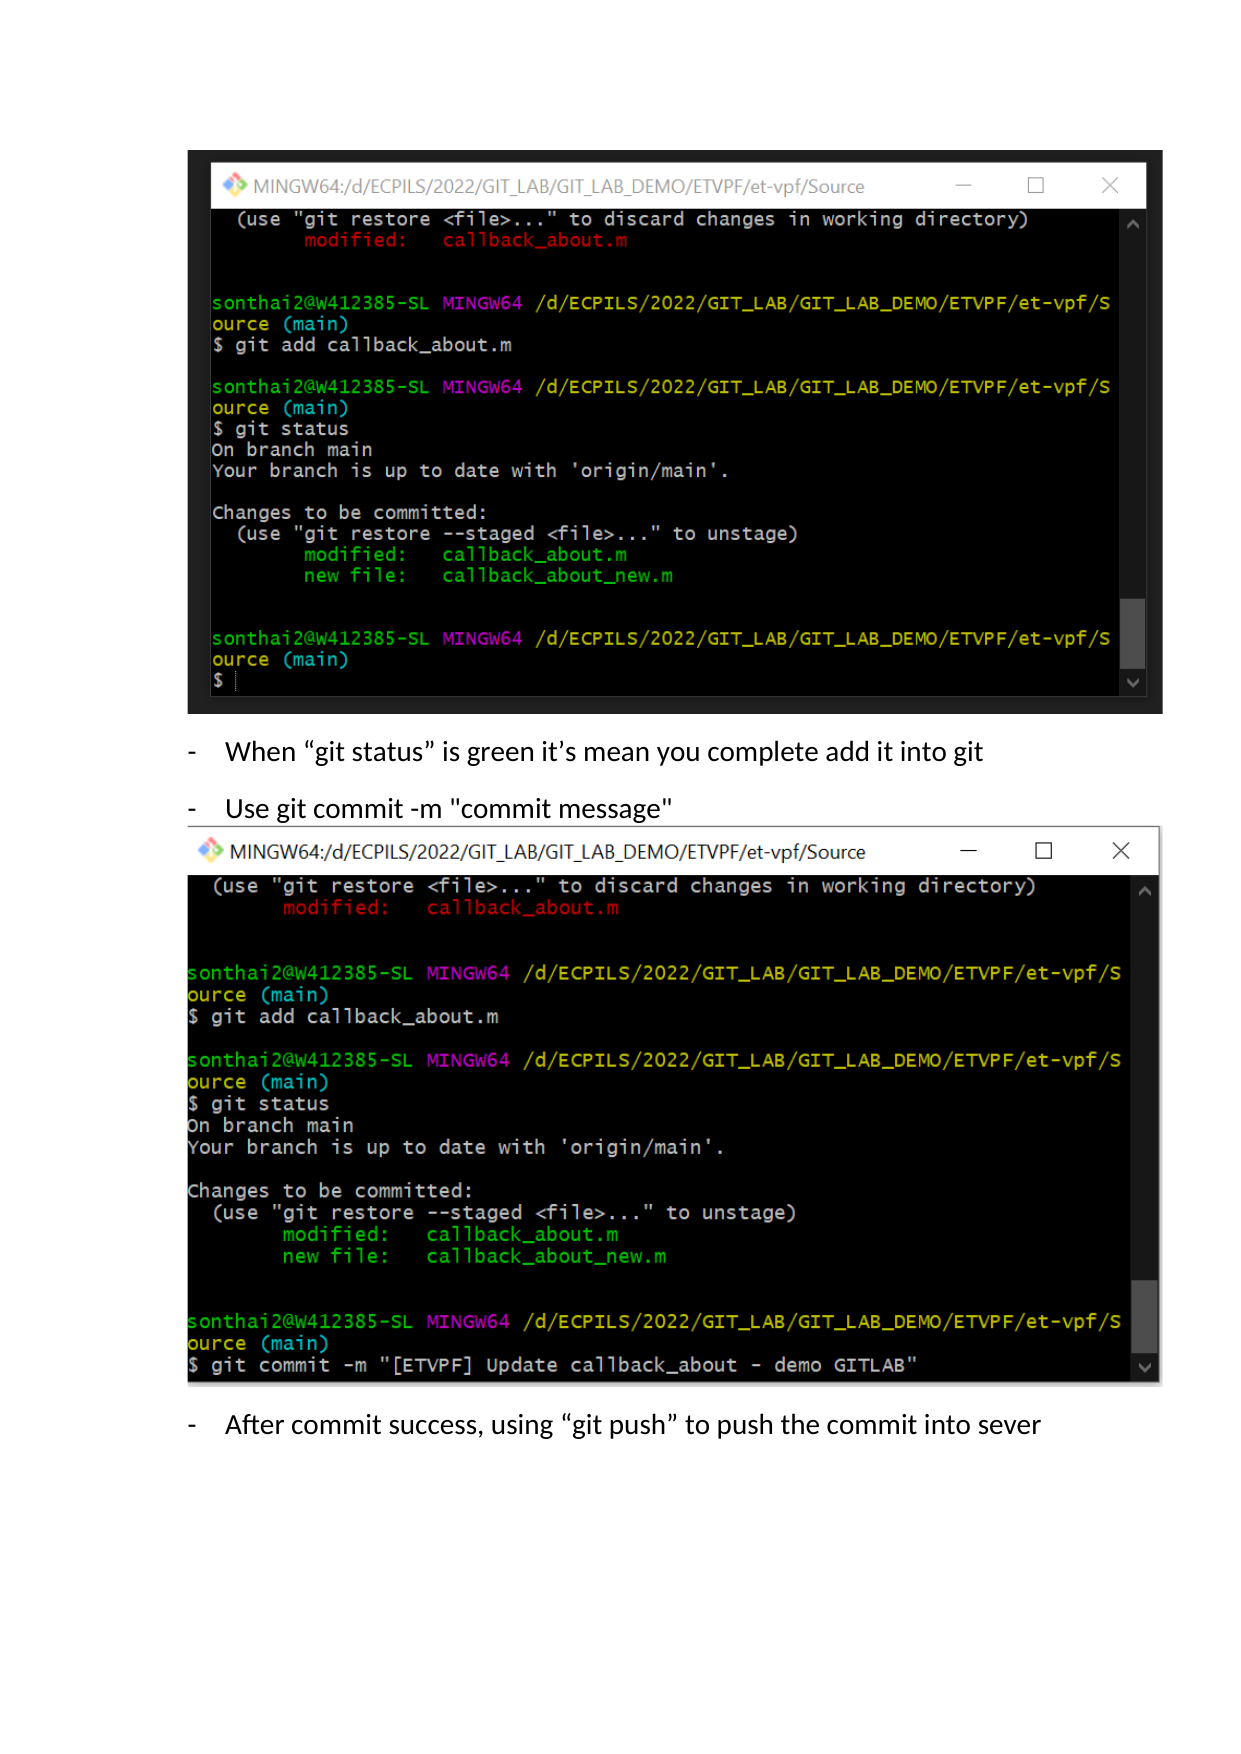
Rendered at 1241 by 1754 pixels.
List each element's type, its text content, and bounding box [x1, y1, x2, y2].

picture [187, 150, 1163, 714]
list After commit success, using “git push” to push the commit into sever [187, 1406, 1090, 1441]
list Use git commit -m "commit message" [187, 788, 1090, 825]
picture [187, 825, 1163, 1387]
list When “git status” is green it’s mean you complete add it into git [187, 733, 1090, 768]
